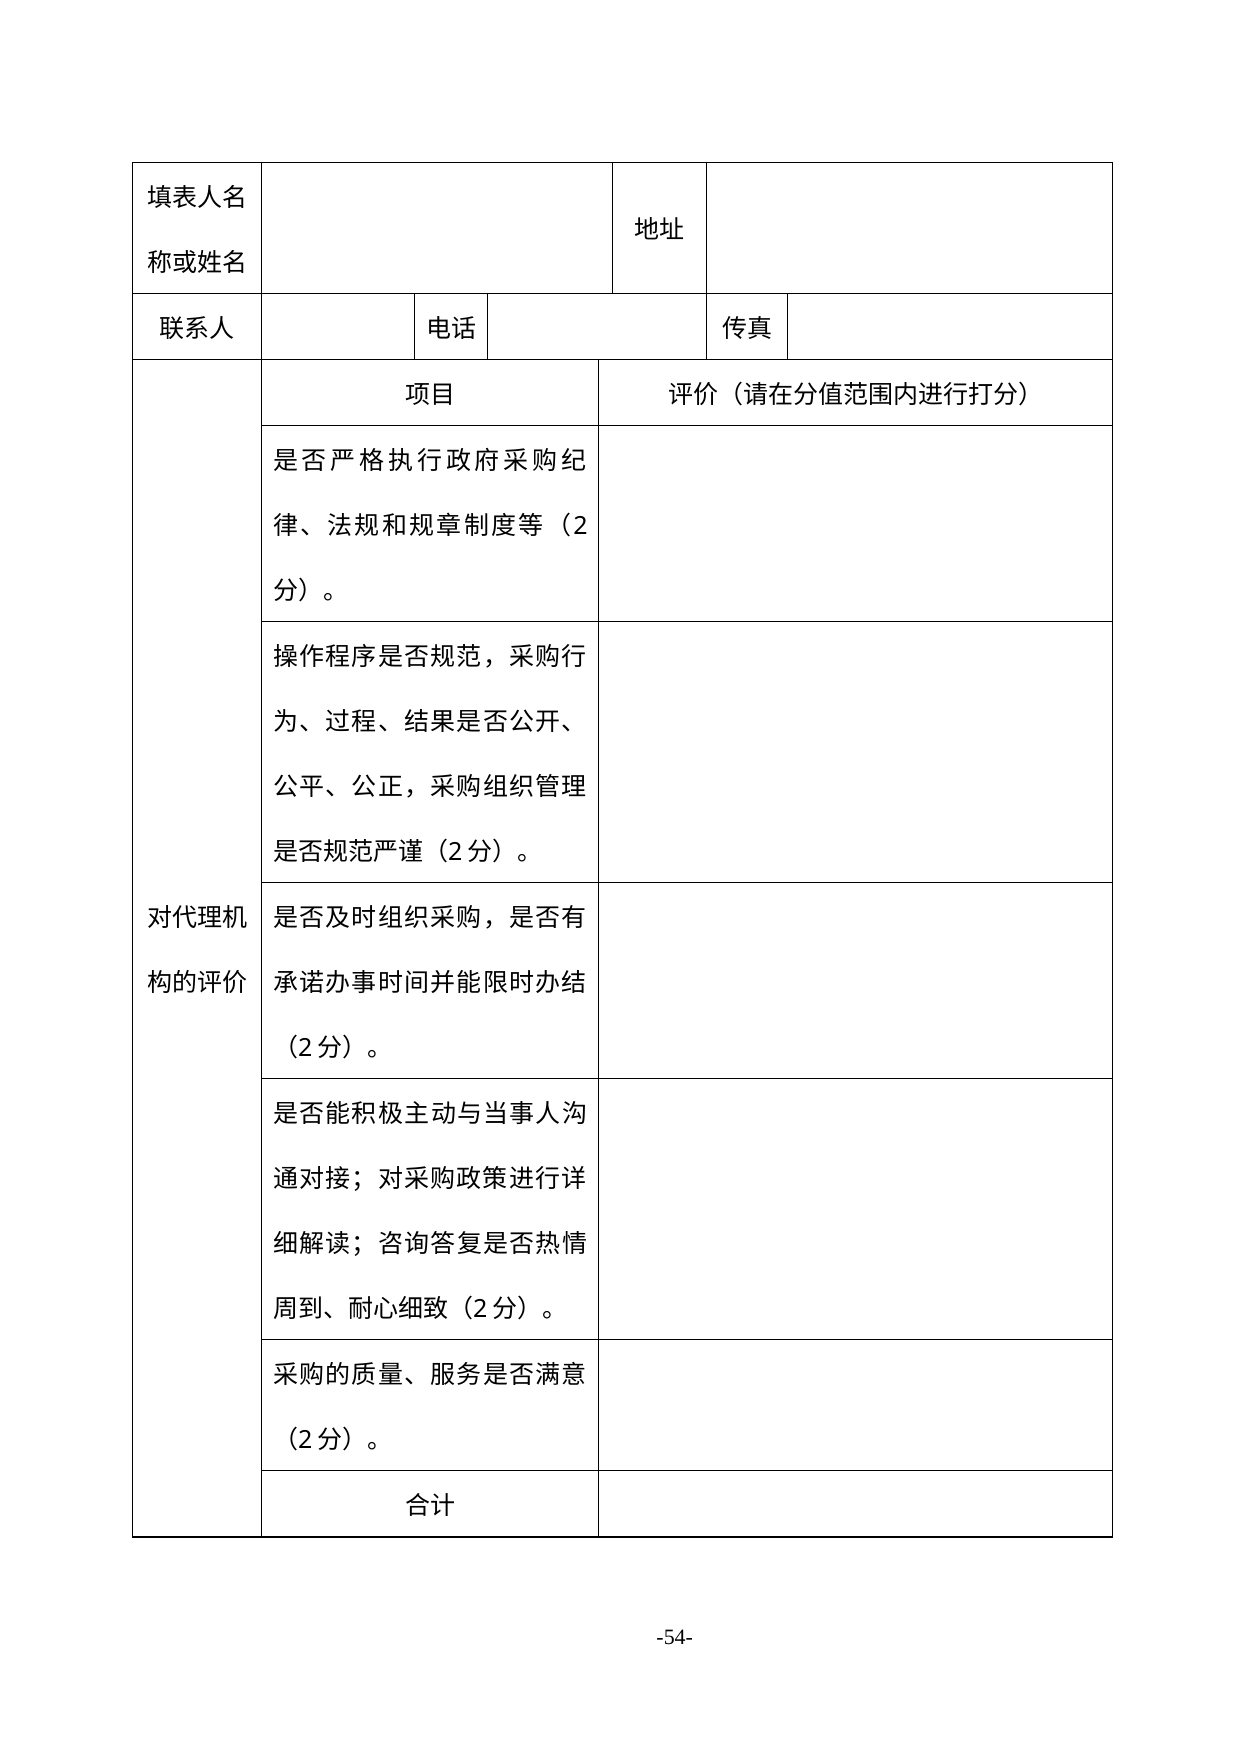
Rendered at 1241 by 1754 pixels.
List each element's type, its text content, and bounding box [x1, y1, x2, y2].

table_cell [707, 163, 1112, 293]
table_cell [599, 1340, 1112, 1470]
table_cell 是否严格执行政府采购纪律、法规和规章制度等（2分）。 [262, 426, 598, 621]
table_cell 填表人名称或姓名 [133, 163, 261, 293]
table_cell [262, 163, 612, 293]
table_cell [599, 426, 1112, 621]
table_cell [599, 883, 1112, 1078]
table_cell 联系人 [133, 294, 261, 359]
table_cell 对代理机构的评价 [133, 360, 261, 1536]
table_cell [599, 1079, 1112, 1339]
table_cell [488, 294, 706, 359]
table_cell 传真 [707, 294, 787, 359]
table_cell 合计 [262, 1471, 598, 1536]
table_cell 是否能积极主动与当事人沟通对接；对采购政策进行详细解读；咨询答复是否热情周到、耐心细致（2分）。 [262, 1079, 598, 1339]
table_cell 是否及时组织采购，是否有承诺办事时间并能限时办结（2分）。 [262, 883, 598, 1078]
table_cell [262, 294, 414, 359]
table_cell 采购的质量、服务是否满意（2分）。 [262, 1340, 598, 1470]
table_cell 项目 [262, 360, 598, 425]
table_cell [599, 1471, 1112, 1536]
table_cell [599, 622, 1112, 882]
table_cell 操作程序是否规范，采购行为、过程、结果是否公开、公平、公正，采购组织管理是否规范严谨（2分）。 [262, 622, 598, 882]
table_cell 评价（请在分值范围内进行打分） [599, 360, 1112, 425]
table_cell 地址 [613, 163, 706, 293]
table_cell 电话 [415, 294, 487, 359]
table_cell [788, 294, 1112, 359]
